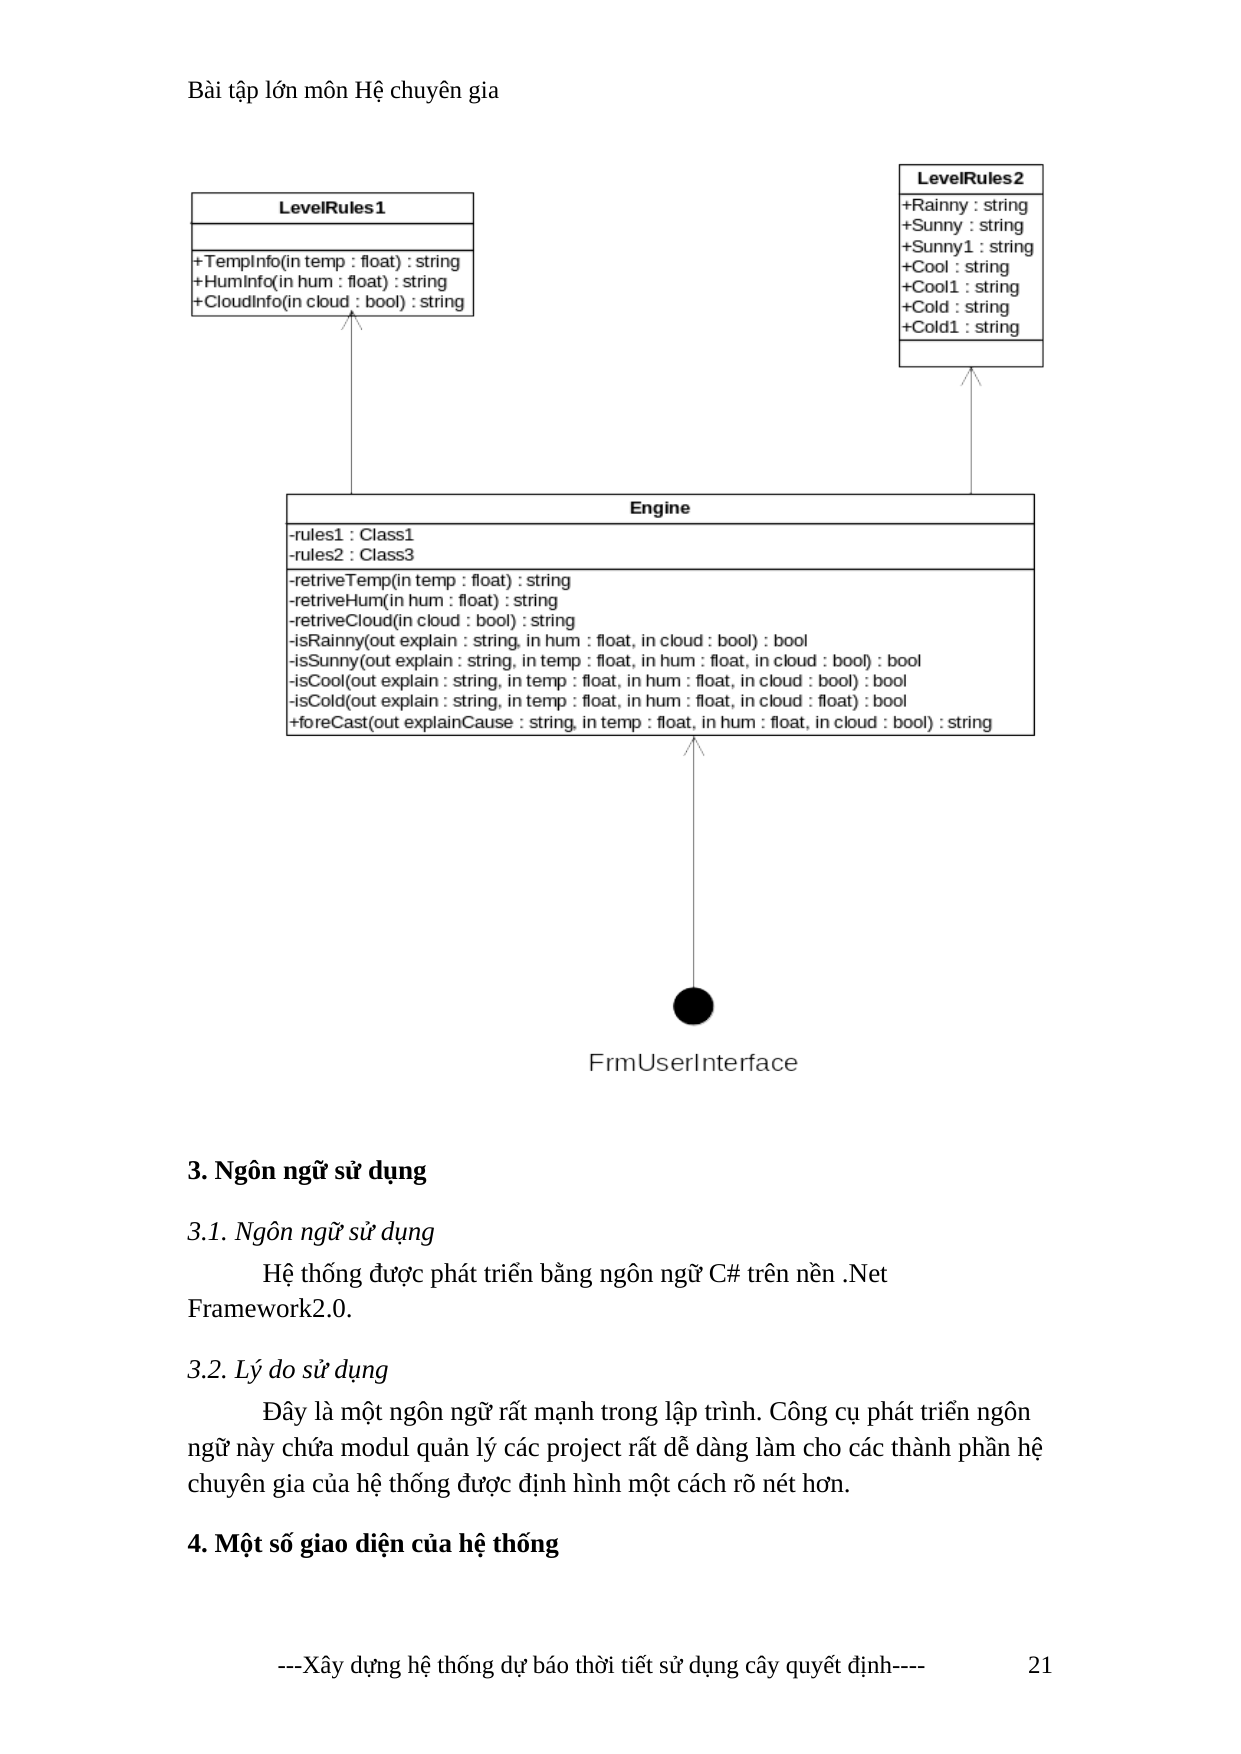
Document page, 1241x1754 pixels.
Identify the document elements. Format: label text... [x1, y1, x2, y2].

subtitle 3.2. Lý do sử dụng [187, 1353, 1053, 1384]
text Hệ thống được phát triển bằng ngôn ngữ C# trên nền .Net Framework2.0. [187, 1257, 1053, 1324]
subtitle 4. Một số giao diện của hệ thống [187, 1527, 1053, 1559]
text Đây là một ngôn ngữ rất mạnh trong lập trình. Công cụ phát triển ngôn ngữ này chứa modul quản lý các project rất dễ dàng làm cho các thành phần hệ chuyên gia của hệ thống được định hình một cách rõ nét hơn. [187, 1395, 1053, 1498]
subtitle 3.1. Ngôn ngữ sử dụng [187, 1215, 1053, 1246]
subtitle 3. Ngôn ngữ sử dụng [187, 1154, 1053, 1185]
